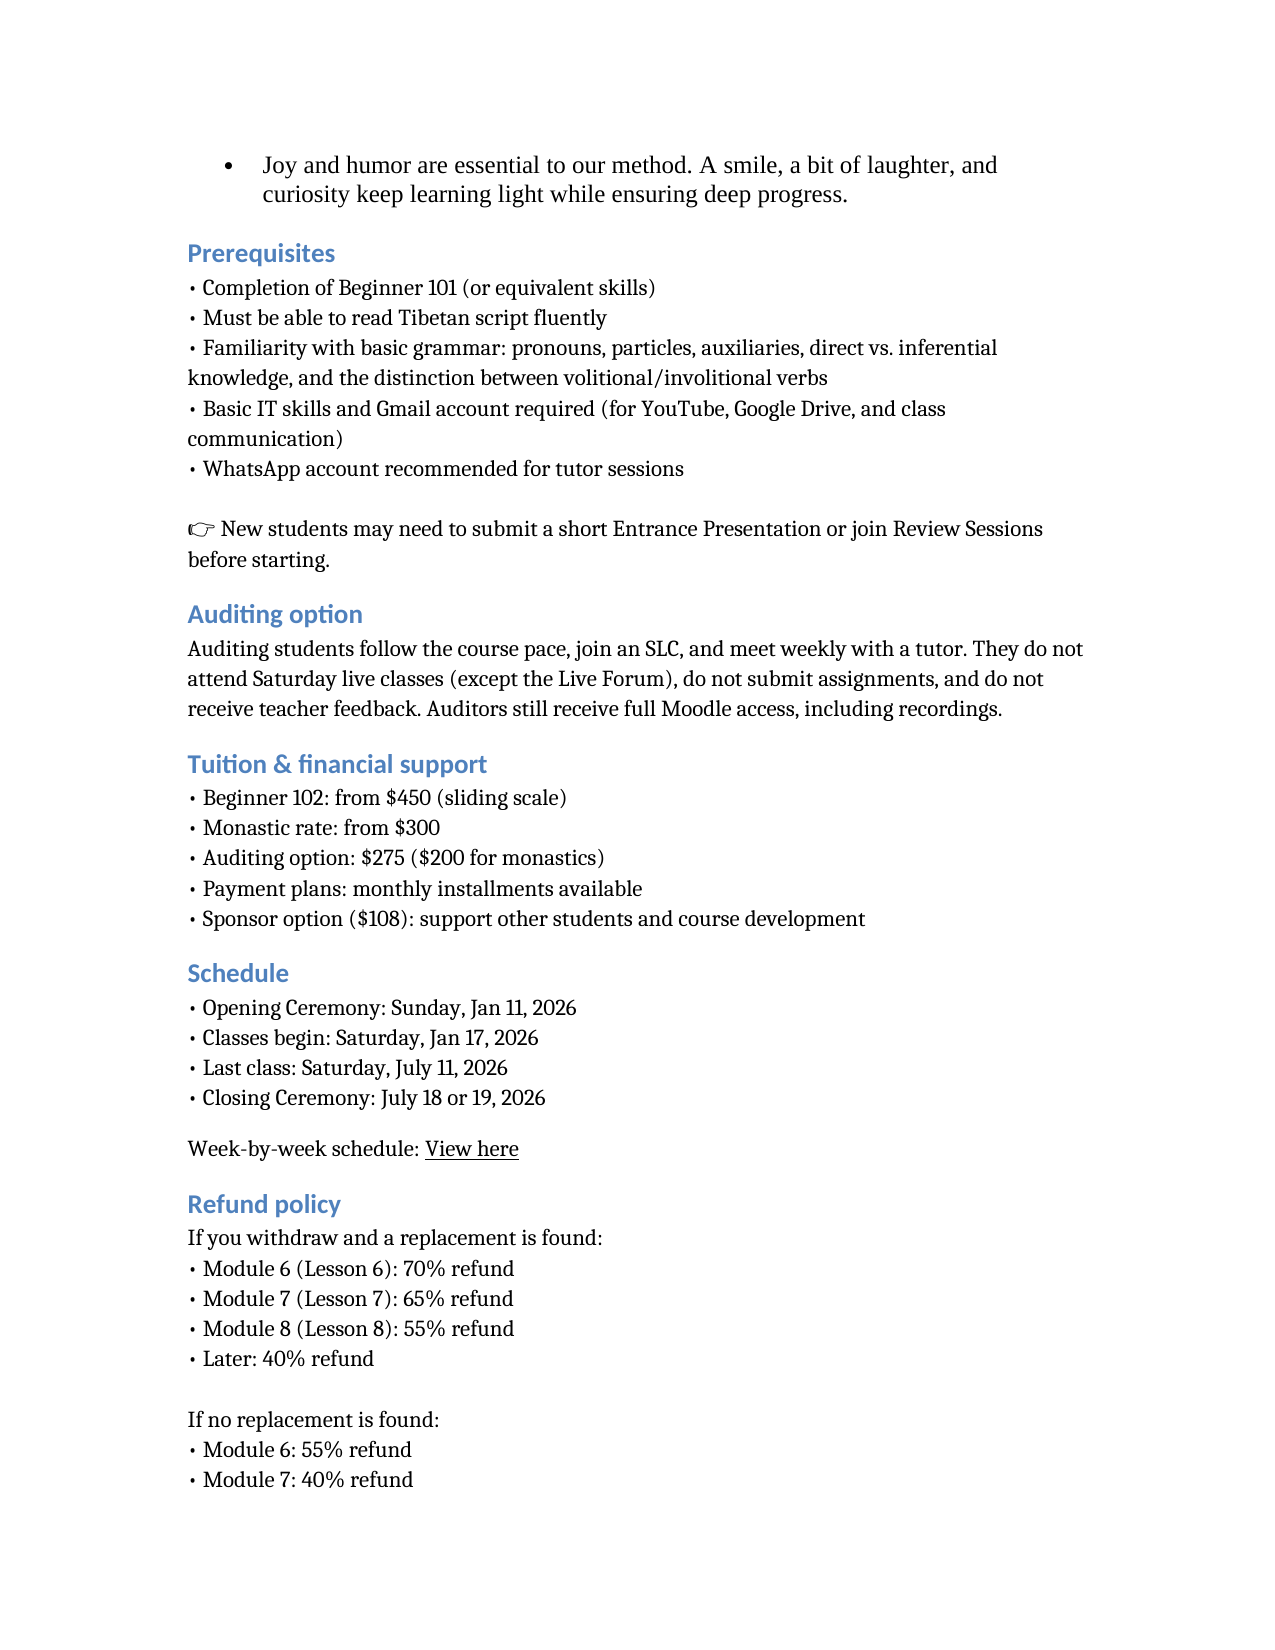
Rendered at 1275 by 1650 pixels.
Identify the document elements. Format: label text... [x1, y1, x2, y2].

subtitle Refund policy [187, 1303, 1087, 1336]
text Week-by-week schedule: View here [187, 1252, 1087, 1278]
list Joy and humor are essential to our method. A smile, a bit of laughter, and curiosity keep learning light while ensuring deep progress. [225, 265, 1087, 323]
subtitle Auditing option [187, 713, 1087, 746]
list Classes blend traditional Tibetan grammar with modern, interactive pedagogy. Grammar and vocabulary are balanced with songs, stories, cultural exchange, and playful activities. [225, 150, 1087, 236]
text • Beginner 102: from $450 (sliding scale) • Monastic rate: from $300 • Auditing option: $275 ($200 for monastics) • Payment plans: monthly installments available • Sponsor option ($108): support other students and course development [187, 900, 1087, 1047]
text • Opening Ceremony: Sunday, Jan 11, 2026 • Classes begin: Saturday, Jan 17, 2026 • Last class: Saturday, July 11, 2026 • Closing Ceremony: July 18 or 19, 2026 [187, 1110, 1087, 1227]
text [187, 1341, 1087, 1488]
subtitle Schedule [187, 1072, 1087, 1105]
text Auditing students follow the course pace, join an SLC, and meet weekly with a tutor. They do not attend Saturday live classes (except the Live Forum), do not submit assignments, and do not receive teacher feedback. Auditors still receive full Moodle access, including recordings. [187, 751, 1087, 838]
subtitle Prerequisites [187, 352, 1087, 385]
subtitle Tuition & financial support [187, 862, 1087, 895]
text • Completion of Beginner 101 (or equivalent skills) • Must be able to read Tibetan script fluently • Familiarity with basic grammar: pronouns, particles, auxiliaries, direct vs. inferential knowledge, and the distinction between volitional/involitional verbs • Basic IT skills and Gmail account required (for YouTube, Google Drive, and class communication) • WhatsApp account recommended for tutor sessions 👉 New students may need to submit a short Entrance Presentation or join Review Sessions before starting. [187, 390, 1087, 688]
